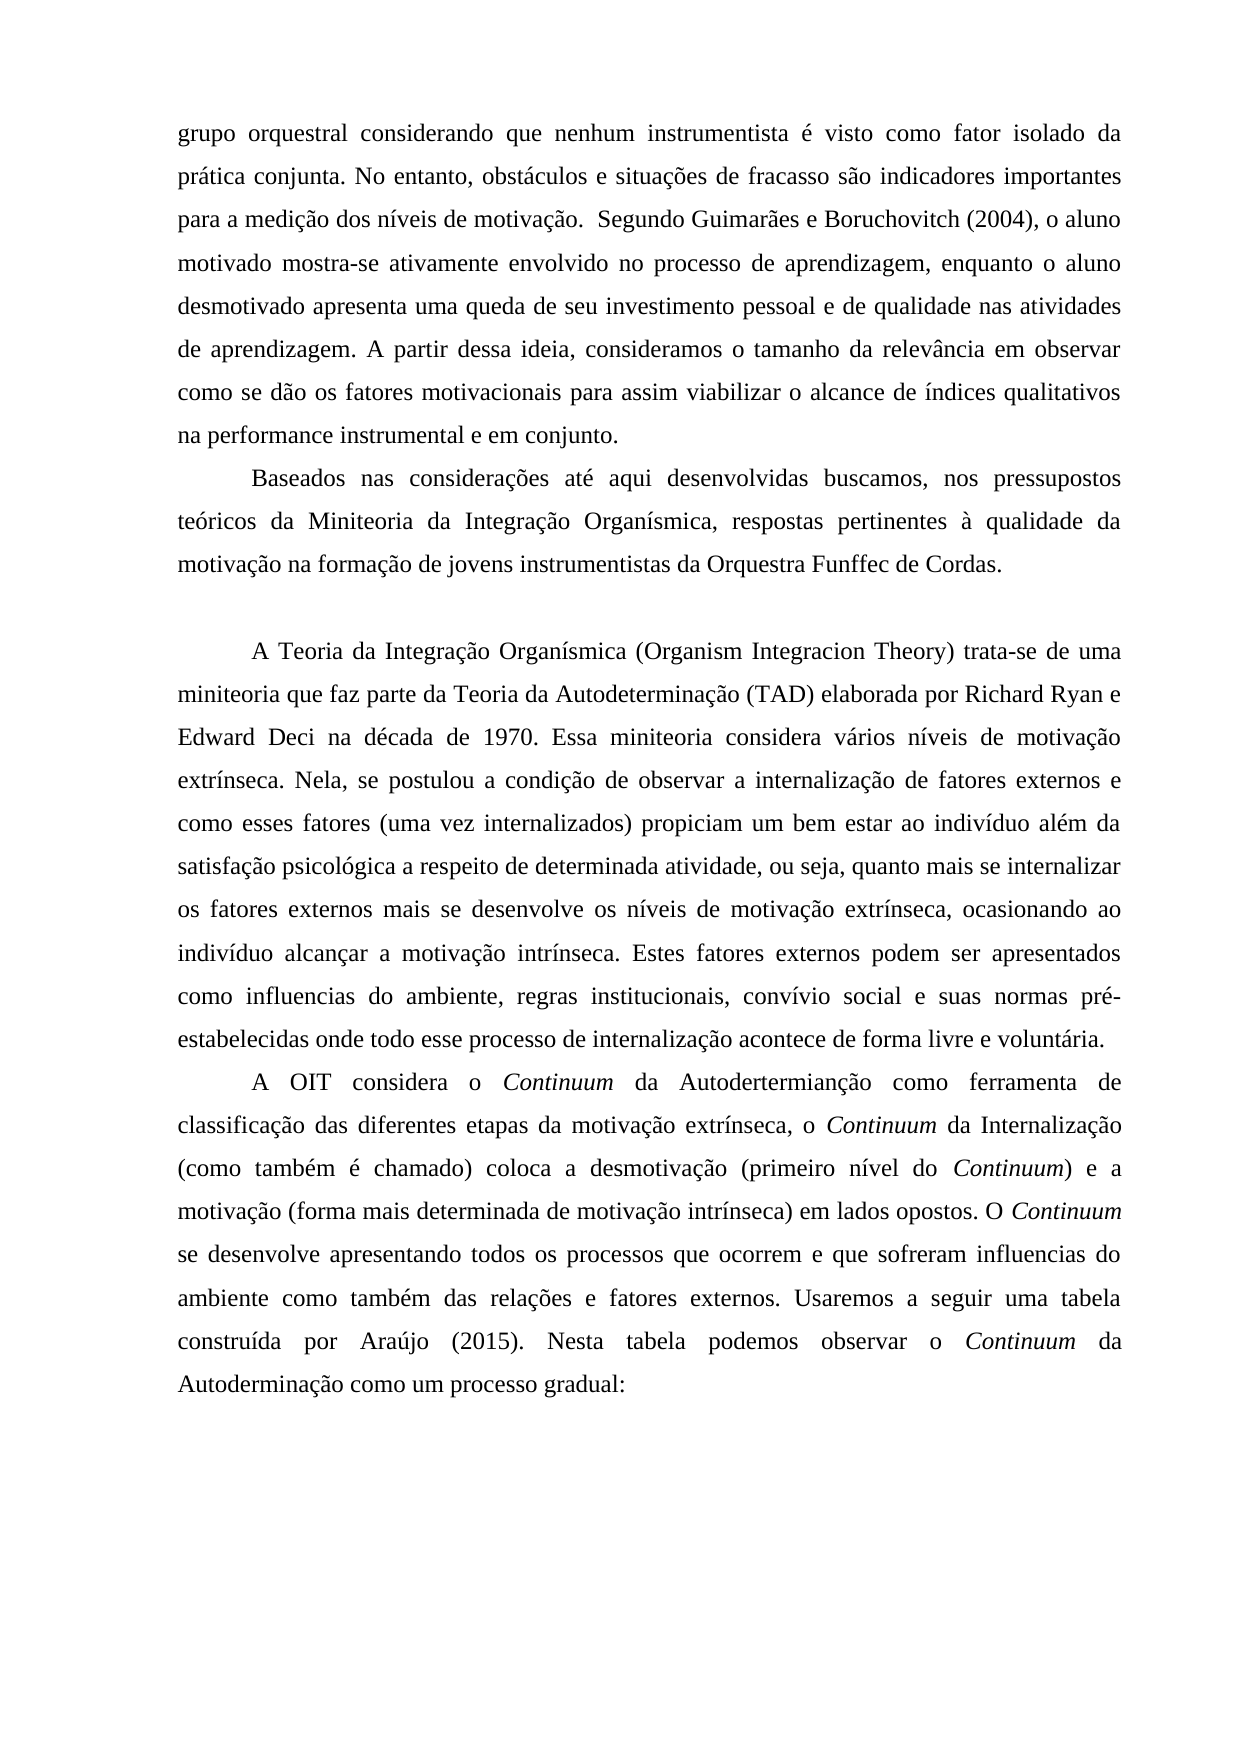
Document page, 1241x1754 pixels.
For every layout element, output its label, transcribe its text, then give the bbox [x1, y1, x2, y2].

text A Teoria da Integração Organísmica (Organism Integracion Theory) trata-se de uma miniteoria que faz parte da Teoria da Autodeterminação (TAD) elaborada por Richard Ryan e Edward Deci na década de 1970. Essa miniteoria considera vários níveis de motivação extrínseca. Nela, se postulou a condição de observar a internalização de fatores externos e como esses fatores (uma vez internalizados) propiciam um bem estar ao indivíduo além da satisfação psicológica a respeito de determinada atividade, ou seja, quanto mais se internalizar os fatores externos mais se desenvolve os níveis de motivação extrínseca, ocasionando ao indivíduo alcançar a motivação intrínseca. Estes fatores externos podem ser apresentados como influencias do ambiente, regras institucionais, convívio social e suas normas pré-estabelecidas onde todo esse processo de internalização acontece de forma livre e voluntária. [177, 636, 1122, 1053]
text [177, 118, 1122, 449]
text A OIT considera o Continuum da Autodertermianção como ferramenta de classificação das diferentes etapas da motivação extrínseca, o Continuum da Internalização (como também é chamado) coloca a desmotivação (primeiro nível do Continuum) e a motivação (forma mais determinada de motivação intrínseca) em lados opostos. O Continuum se desenvolve apresentando todos os processos que ocorrem e que sofreram influencias do ambiente como também das relações e fatores externos. Usaremos a seguir uma tabela construída por Araújo (2015). Nesta tabela podemos observar o Continuum da Autoderminação como um processo gradual: [177, 1067, 1122, 1398]
text Baseados nas considerações até aqui desenvolvidas buscamos, nos pressupostos teóricos da Miniteoria da Integração Organísmica, respostas pertinentes à qualidade da motivação na formação de jovens instrumentistas da Orquestra Funffec de Cordas. [177, 463, 1122, 578]
